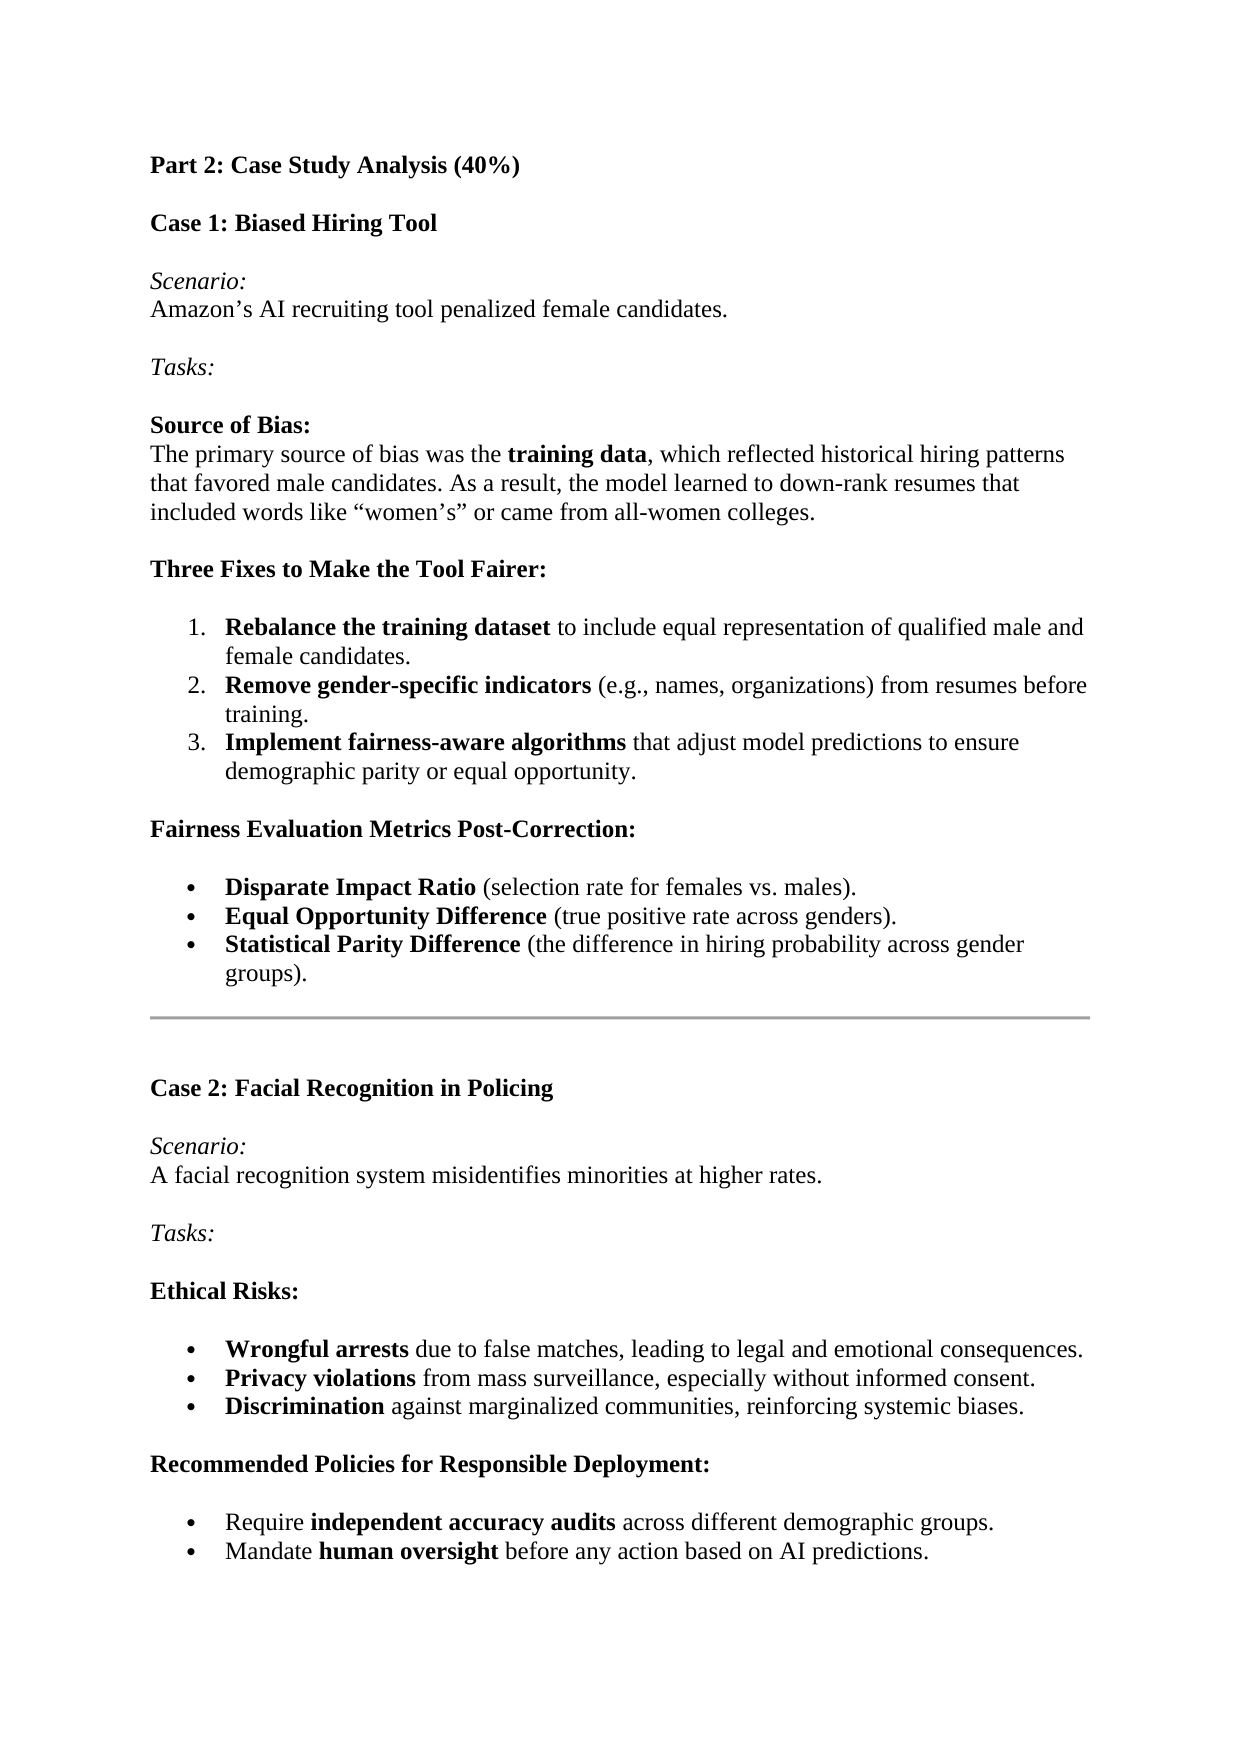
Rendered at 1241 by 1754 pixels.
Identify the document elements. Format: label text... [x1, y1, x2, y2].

list Remove gender-specific indicators (e.g., names, organizations) from resumes before training. [187, 670, 1090, 727]
list Equal Opportunity Difference (true positive rate across genders). [187, 901, 1090, 929]
text Three Fixes to Make the Tool Fairer: [150, 554, 1090, 583]
text Tasks: [150, 1218, 1090, 1247]
text Scenario: A facial recognition system misidentifies minorities at higher rates. [150, 1131, 1090, 1189]
list Rebalance the training dataset to include equal representation of qualified male and female candidates. [187, 612, 1090, 670]
text Case 1: Biased Hiring Tool [150, 208, 1090, 237]
list Statistical Parity Difference (the difference in hiring probability across gender groups). [187, 929, 1090, 987]
text Part 2: Case Study Analysis (40%) [150, 150, 1090, 179]
text Source of Bias: The primary source of bias was the training data, which reflected historical hiring patterns that favored male candidates. As a result, the model learned to down-rank resumes that included words like “women’s” or came from all-women colleges. [150, 410, 1090, 525]
text Ethical Risks: [150, 1276, 1090, 1305]
list Implement fairness-aware algorithms that adjust model predictions to ensure demographic parity or equal opportunity. [187, 727, 1090, 785]
text Fairness Evaluation Metrics Post-Correction: [150, 814, 1090, 843]
text Scenario: Amazon’s AI recruiting tool penalized female candidates. [150, 266, 1090, 323]
list Mandate human oversight before any action based on AI predictions. [187, 1536, 1090, 1565]
list Wrongful arrests due to false matches, leading to legal and emotional consequences. [187, 1334, 1090, 1363]
list Discrimination against marginalized communities, reinforcing systemic biases. [187, 1391, 1090, 1420]
list Privacy violations from mass surveillance, especially without informed consent. [187, 1363, 1090, 1391]
list Require independent accuracy audits across different demographic groups. [187, 1507, 1090, 1536]
text Recommended Policies for Responsible Deployment: [150, 1449, 1090, 1478]
list Disparate Impact Ratio (selection rate for females vs. males). [187, 872, 1090, 901]
text Case 2: Facial Recognition in Policing [150, 1073, 1090, 1102]
text Tasks: [150, 352, 1090, 381]
